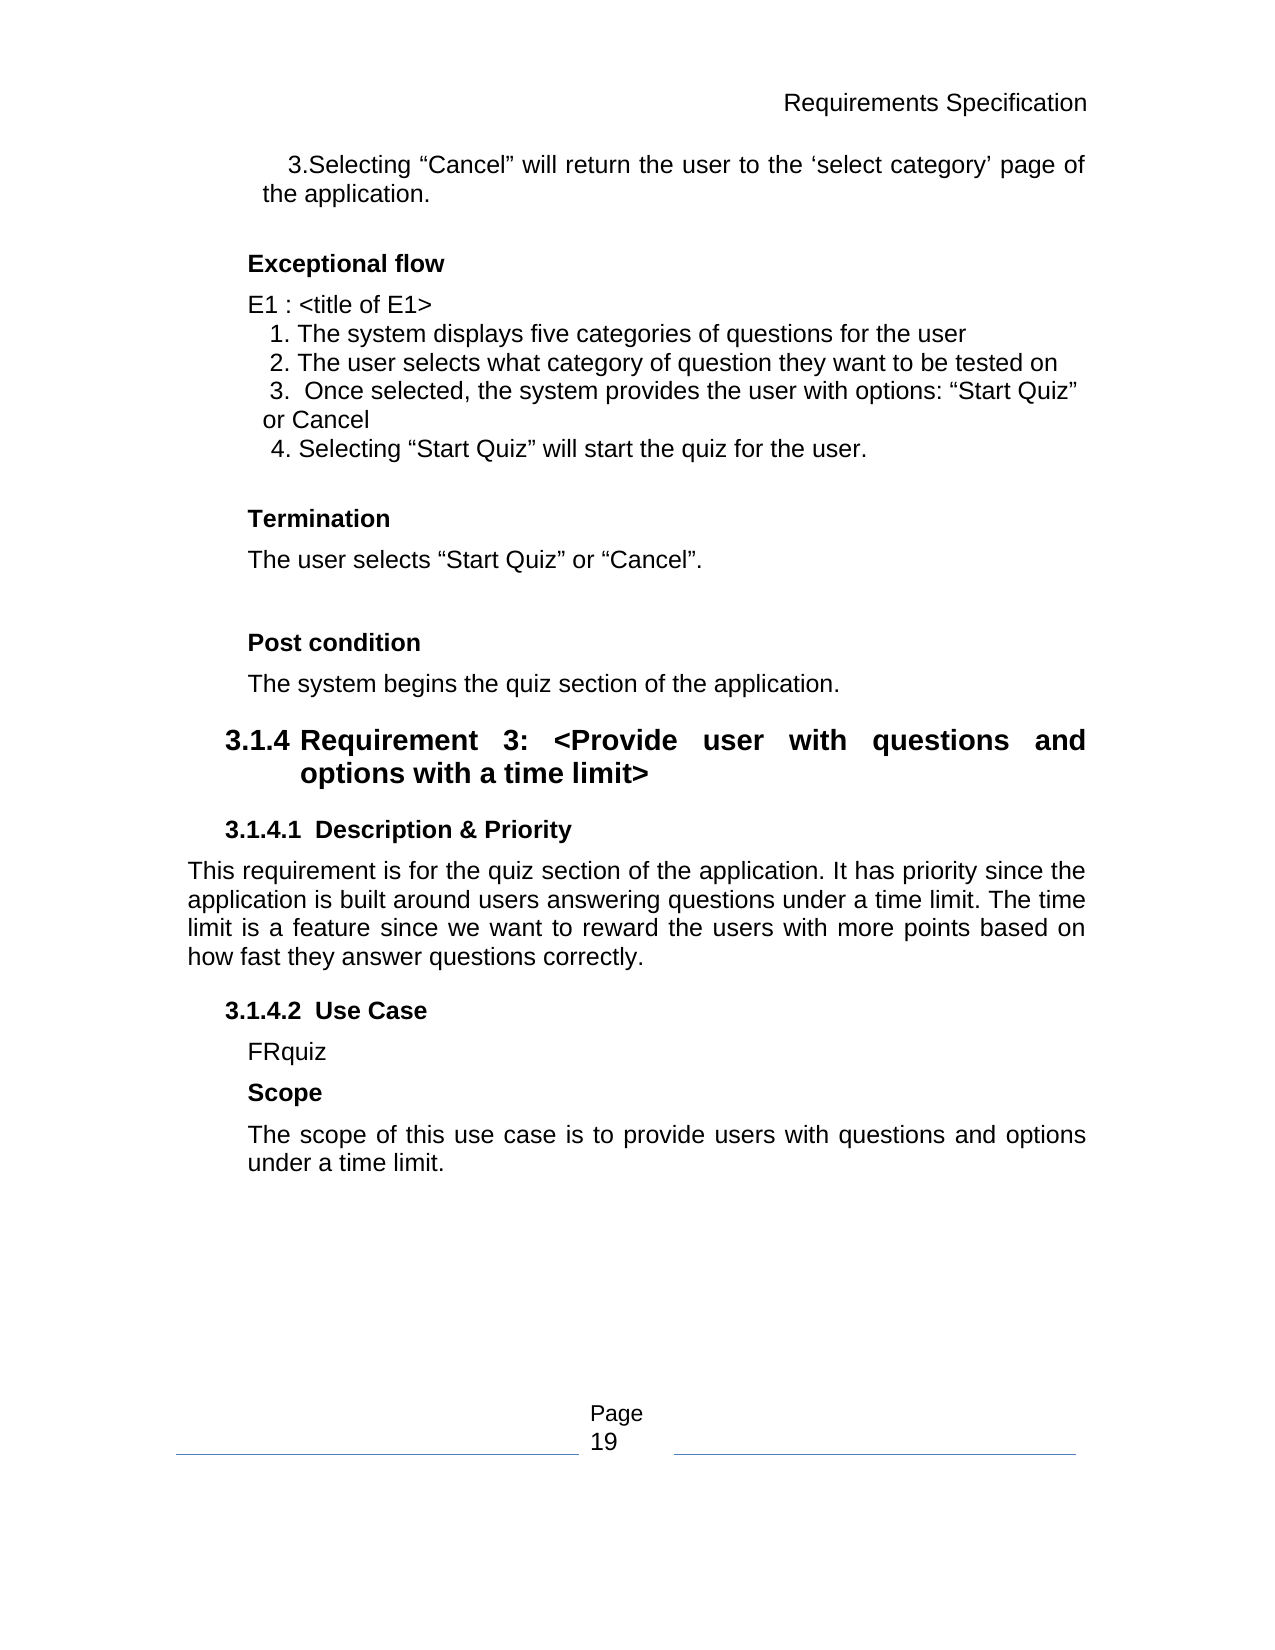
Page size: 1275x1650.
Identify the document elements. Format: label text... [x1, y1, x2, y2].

text 4. Selecting “Start Quiz” will start the quiz for the user. [187, 434, 1087, 462]
text Exceptional flow [247, 249, 1087, 277]
text Scope [247, 1078, 1087, 1107]
subtitle Use Case [225, 996, 1087, 1024]
text The system begins the quiz section of the application. [247, 669, 1087, 697]
text 3. Once selected, the system provides the user with options: “Start Quiz” or Cancel [262, 376, 1087, 434]
text The scope of this use case is to provide users with questions and options under a time limit. [247, 1119, 1087, 1177]
text This requirement is for the quiz section of the application. It has priority since the application is built around users answering questions under a time limit. The time limit is a feature since we want to reward the users with more points based on how fast they answer questions correctly. [187, 856, 1087, 971]
text FRquiz [247, 1037, 1087, 1066]
text E1 : <title of E1> [247, 290, 1087, 319]
text 3.Selecting “Cancel” will return the user to the ‘select category’ page of the application. [262, 150, 1087, 207]
text Termination [247, 504, 1087, 532]
text 2. The user selects what category of question they want to be tested on [262, 347, 1087, 376]
text The user selects “Start Quiz” or “Cancel”. [247, 545, 1087, 574]
text 1. The system displays five categories of questions for the user [262, 319, 1087, 347]
subtitle Description & Priority [225, 814, 1087, 843]
subtitle Requirement 3: <Provide user with questions and options with a time limit> [225, 722, 1087, 789]
text Post condition [247, 627, 1087, 656]
